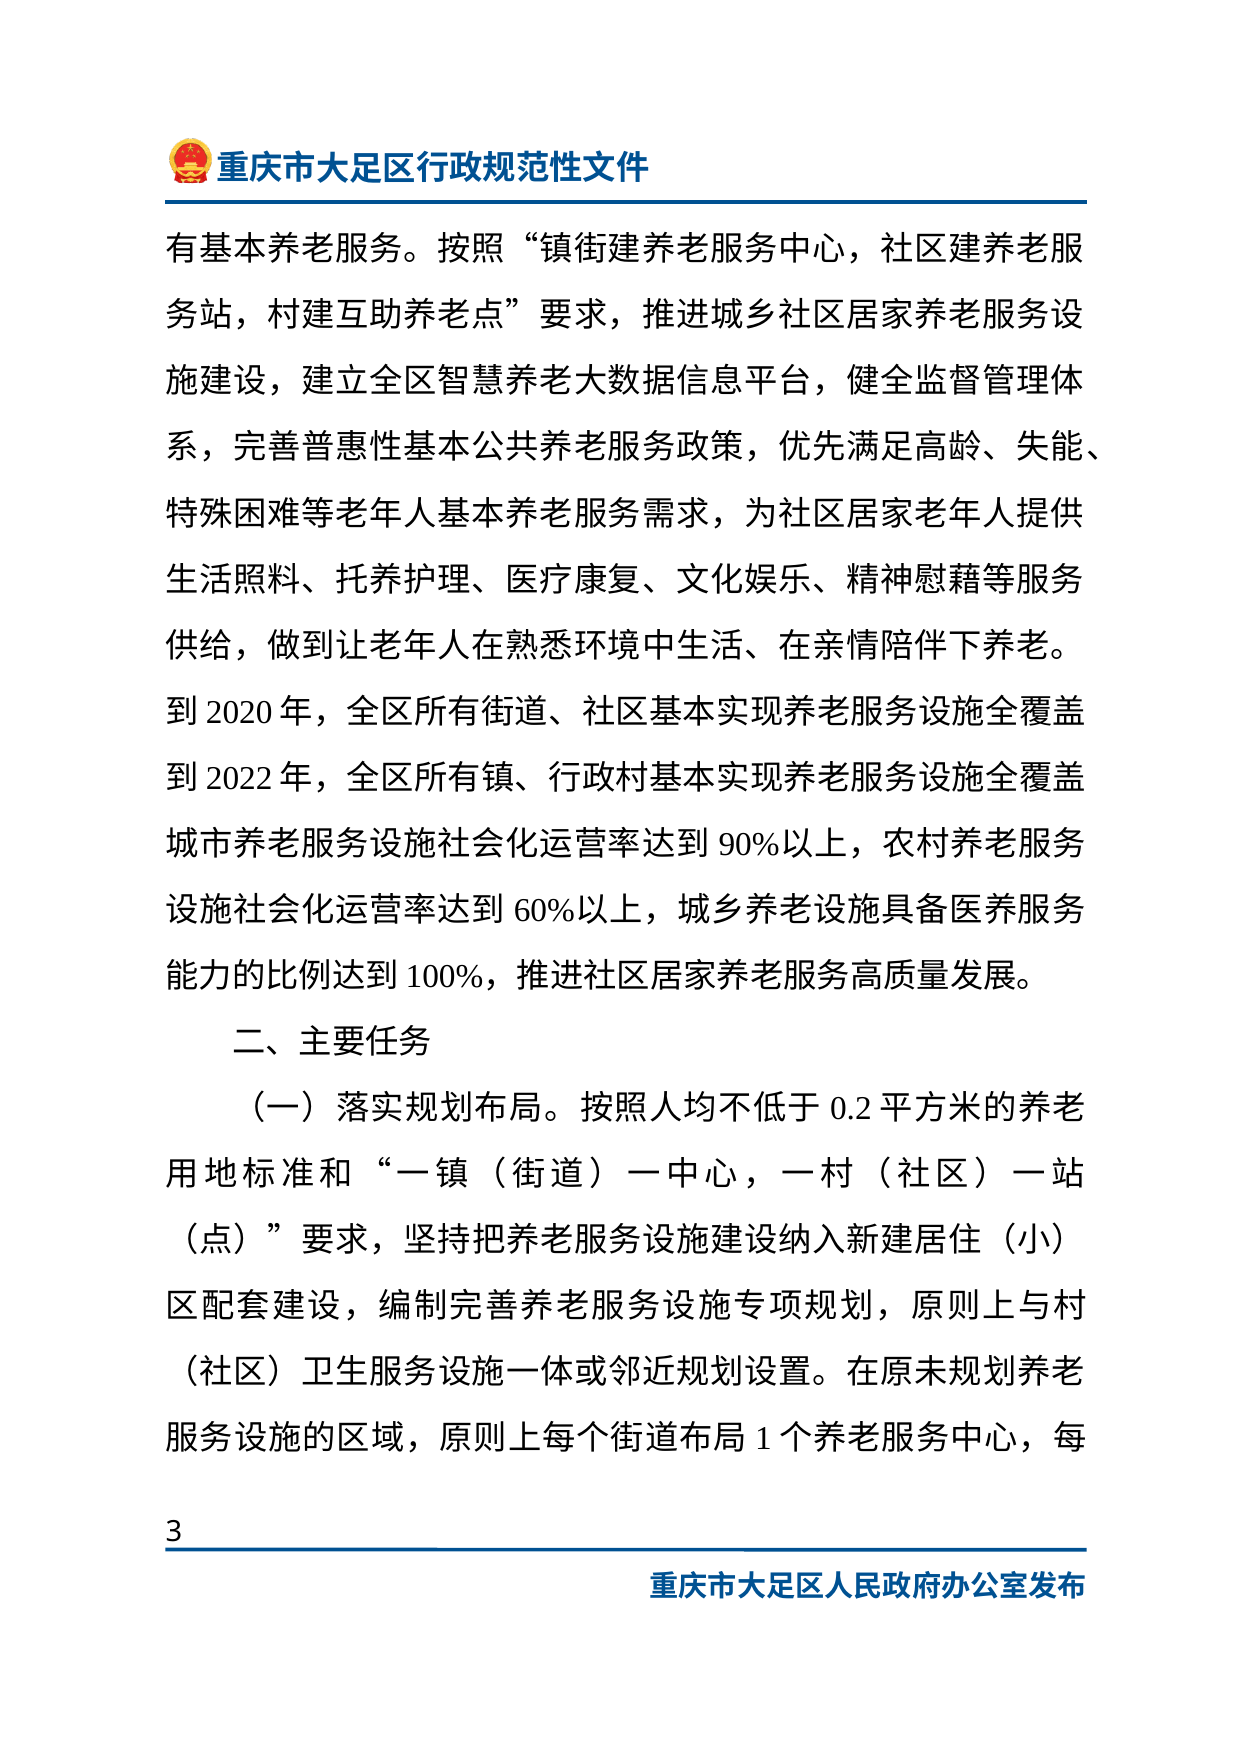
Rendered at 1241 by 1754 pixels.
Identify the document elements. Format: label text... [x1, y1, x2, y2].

text 二、主要任务 [165, 1006, 1087, 1072]
picture [165, 136, 216, 187]
